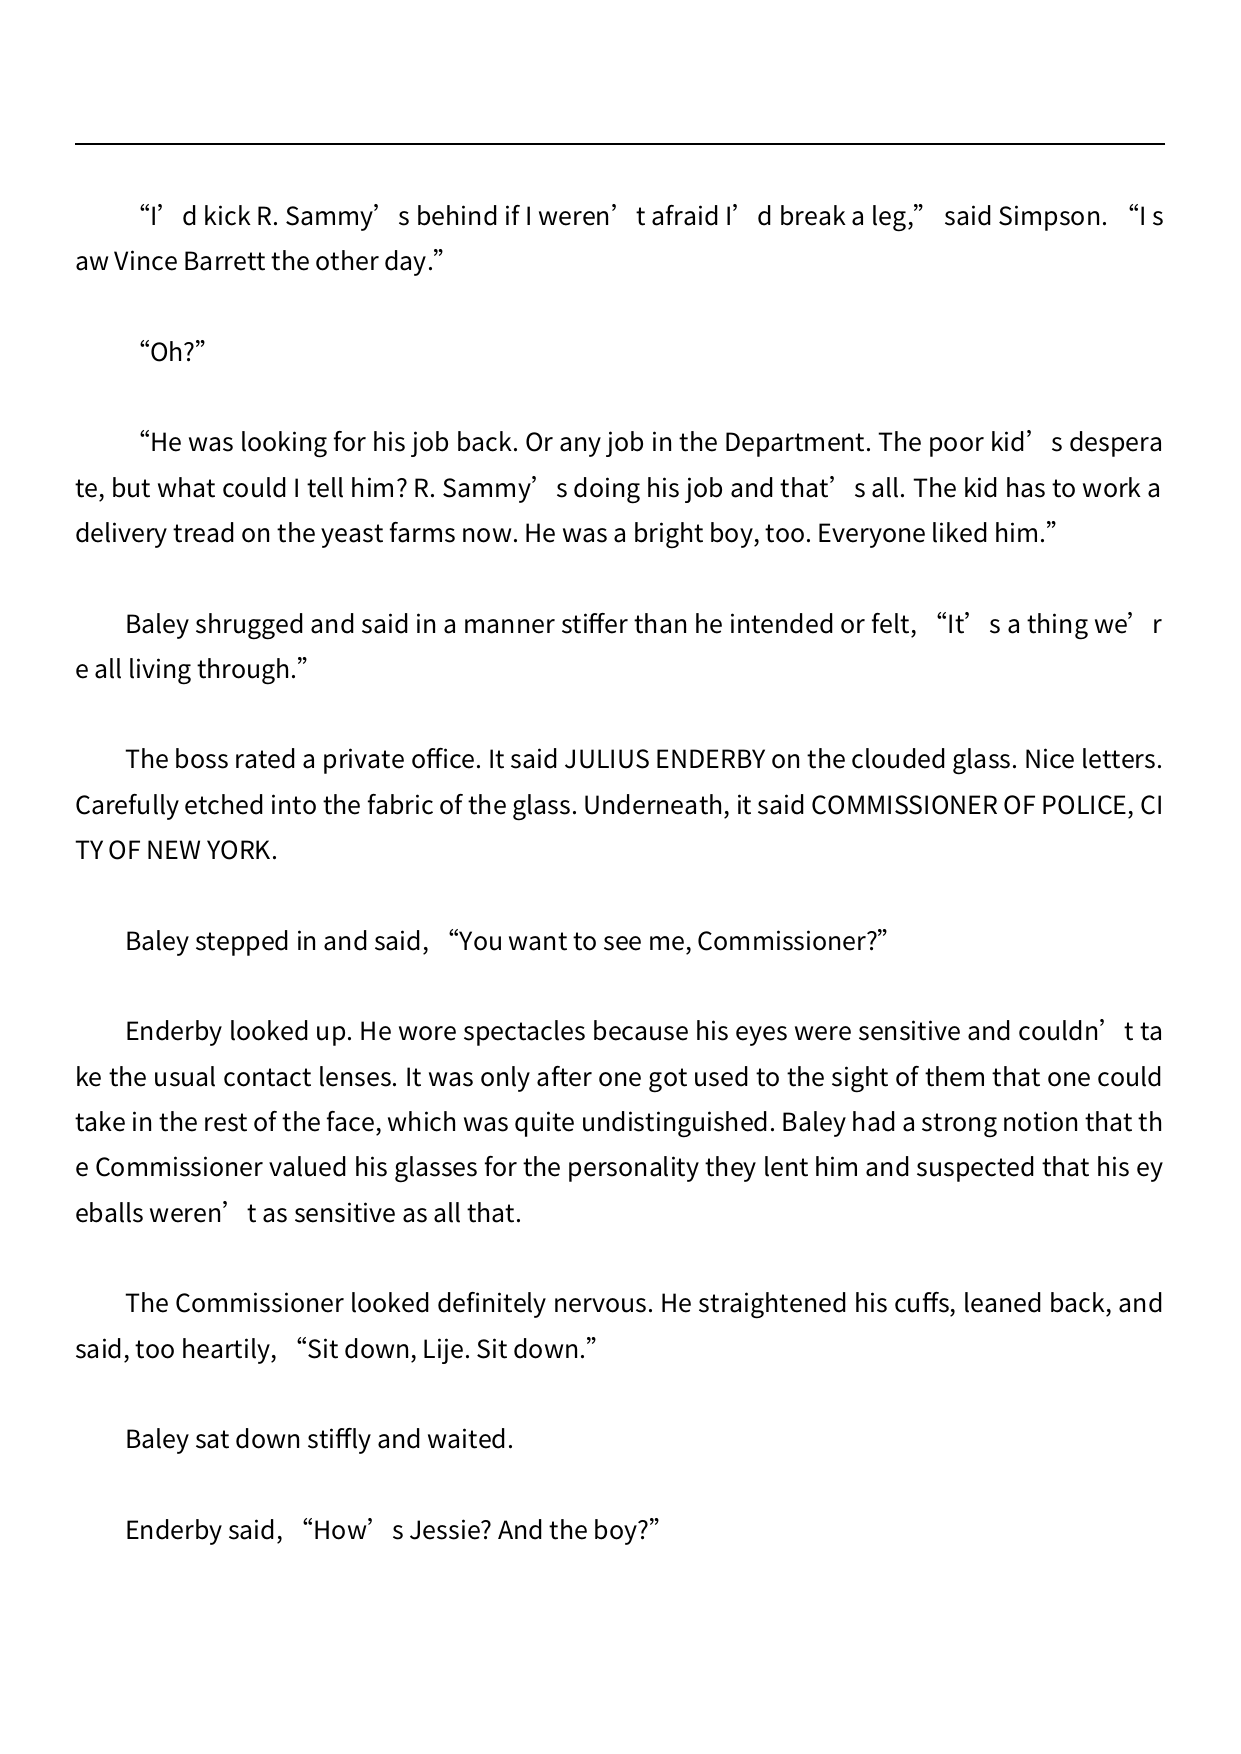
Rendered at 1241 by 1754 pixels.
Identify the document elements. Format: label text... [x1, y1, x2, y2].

text Baley stepped in and said, “You want to see me, Commissioner?” [75, 917, 1165, 962]
text The Commissioner looked definitely nervous. He straightened his cuffs, leaned back, and said, too heartily, “Sit down, Lije. Sit down.” [75, 1279, 1165, 1370]
text Enderby said, “How’s Jessie? And the boy?” [75, 1506, 1165, 1551]
text “He was looking for his job back. Or any job in the Department. The poor kid’s desperate, but what could I tell him? R. Sammy’s doing his job and that’s all. The kid has to work a delivery tread on the yeast farms now. He was a bright boy, too. Everyone liked him.” [75, 418, 1165, 554]
text “I’d kick R. Sammy’s behind if I weren’t afraid I’d break a leg,” said Simpson. “I saw Vince Barrett the other day.” [75, 192, 1165, 282]
text Baley shrugged and said in a manner stiffer than he intended or felt, “It’s a thing we’re all living through.” [75, 599, 1165, 690]
text “Oh?” [75, 328, 1165, 373]
text The boss rated a private office. It said JULIUS ENDERBY on the clouded glass. Nice letters. Carefully etched into the fabric of the glass. Underneath, it said COMMISSIONER OF POLICE, CITY OF NEW YORK. [75, 736, 1165, 871]
text Enderby looked up. He wore spectacles because his eyes were sensitive and couldn’t take the usual contact lenses. It was only after one got used to the sight of them that one could take in the rest of the face, which was quite undistinguished. Baley had a strong notion that the Commissioner valued his glasses for the personality they lent him and suspected that his eyeballs weren’t as sensitive as all that. [75, 1007, 1165, 1234]
text Baley sat down stiffly and waited. [75, 1415, 1165, 1461]
